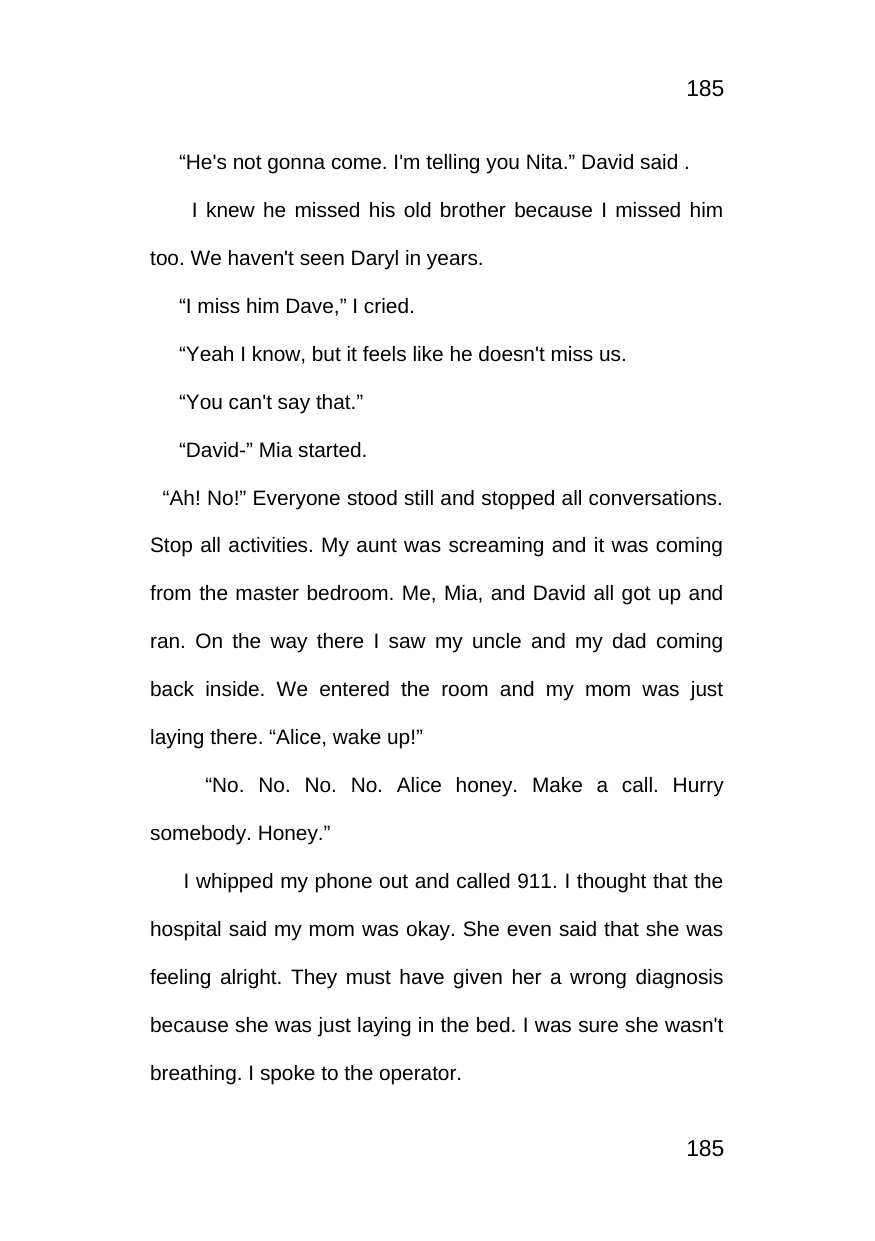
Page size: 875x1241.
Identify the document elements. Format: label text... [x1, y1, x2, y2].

text “No. No. No. No. Alice honey. Make a call. Hurry somebody. Honey.” [150, 773, 724, 845]
text I knew he missed his old brother because I missed him too. We haven't seen Daryl in years. [150, 198, 724, 270]
text “He's not gonna come. I'm telling you Nita.” David said . [150, 150, 724, 174]
text “David-” Mia started. [150, 437, 724, 461]
text “I miss him Dave,” I cried. [150, 294, 724, 318]
text “Ah! No!” Everyone stood still and stopped all conversations. Stop all activities. My aunt was screaming and it was coming from the master bedroom. Me, Mia, and David all got up and ran. On the way there I saw my uncle and my dad coming back inside. We entered the room and my mom was just laying there. “Alice, wake up!” [150, 485, 724, 749]
text “You can't say that.” [150, 389, 724, 413]
text I whipped my phone out and called 911. I thought that the hospital said my mom was okay. She even said that she was feeling alright. They must have given her a wrong diagnosis because she was just laying in the bed. I was sure she wasn't breathing. I spoke to the operator. [150, 869, 724, 1084]
text “Yeah I know, but it feels like he doesn't miss us. [150, 342, 724, 366]
